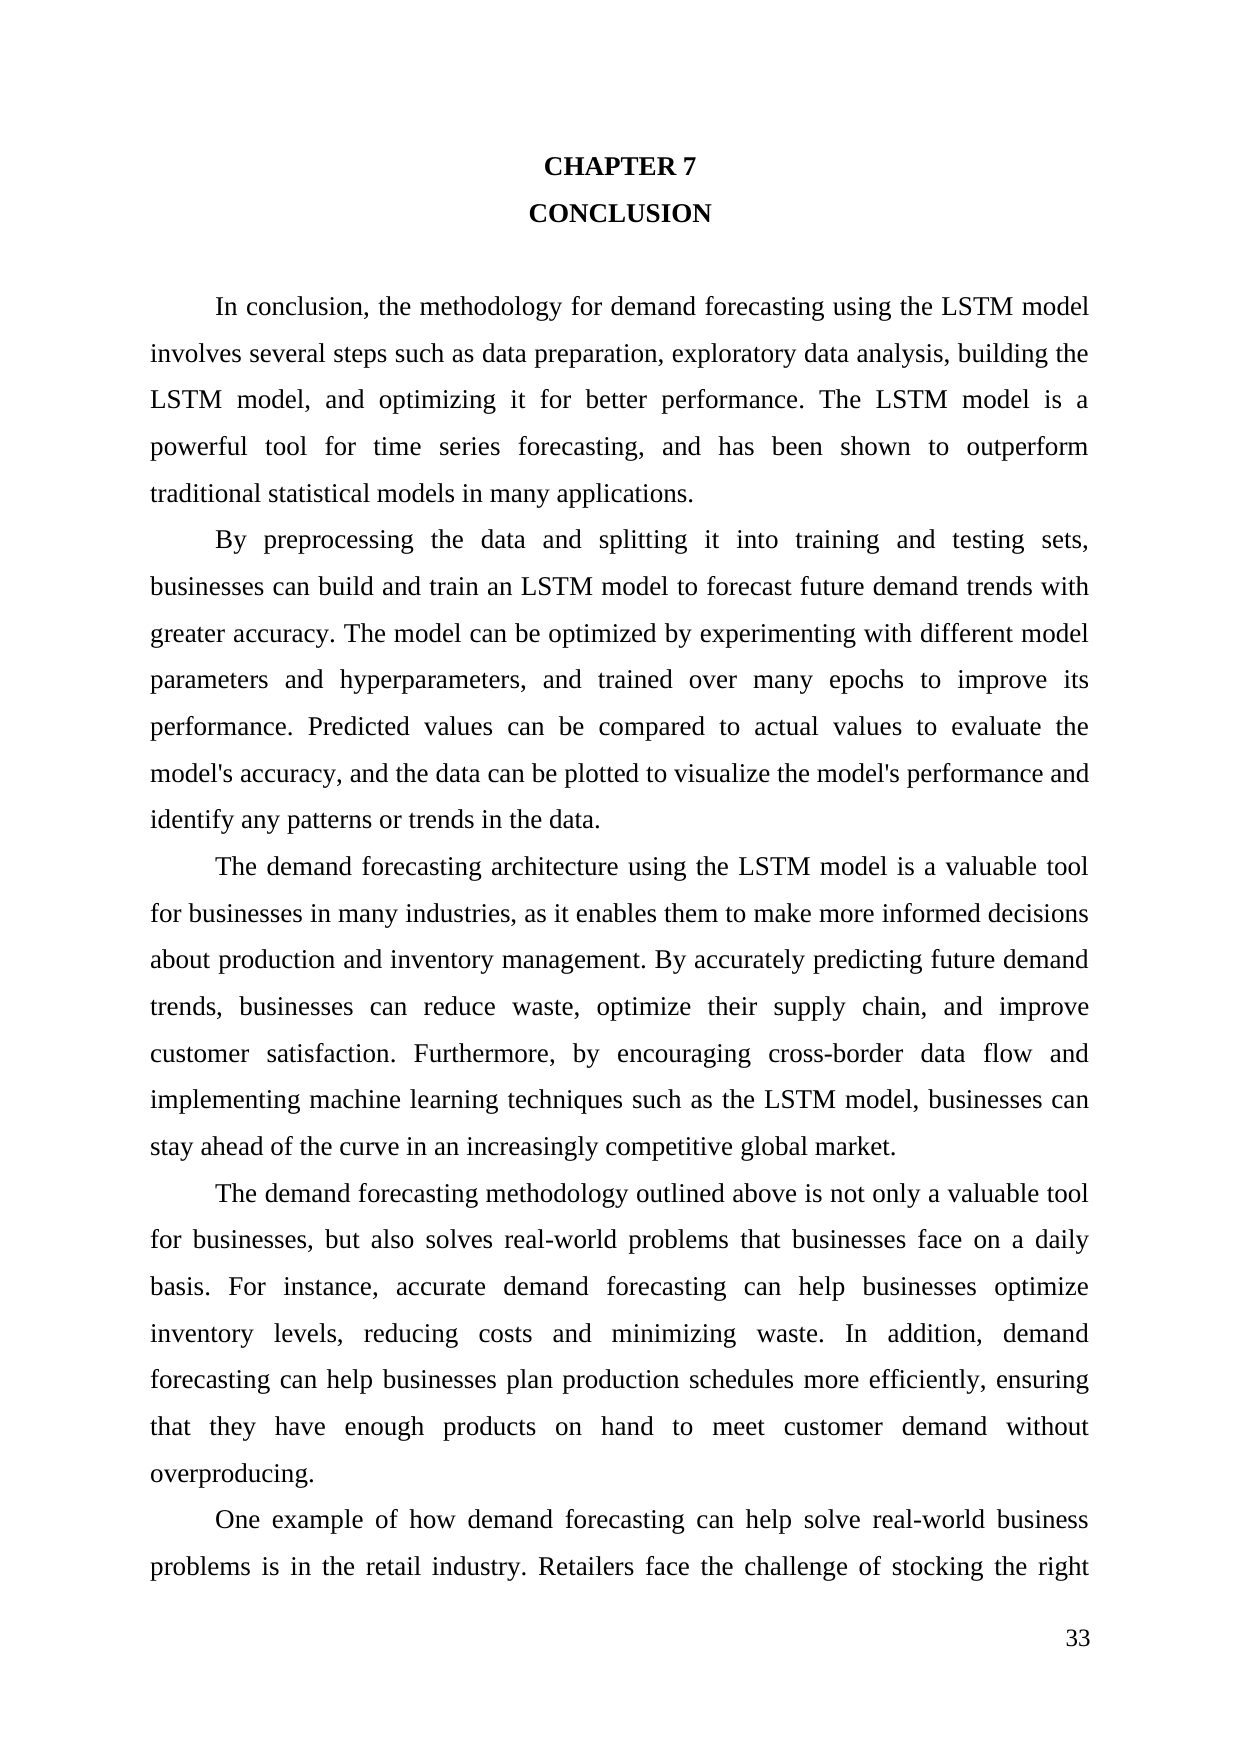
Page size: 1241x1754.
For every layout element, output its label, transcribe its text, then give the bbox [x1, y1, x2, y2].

text CONCLUSION [150, 197, 1090, 228]
text By preprocessing the data and splitting it into training and testing sets, businesses can build and train an LSTM model to forecast future demand trends with greater accuracy. The model can be optimized by experimenting with different model parameters and hyperparameters, and trained over many epochs to improve its performance. Predicted values can be compared to actual values to evaluate the model's accuracy, and the data can be plotted to visualize the model's performance and identify any patterns or trends in the data. [150, 523, 1090, 834]
text The demand forecasting architecture using the LSTM model is a valuable tool for businesses in many industries, as it enables them to make more informed decisions about production and inventory management. By accurately predicting future demand trends, businesses can reduce waste, optimize their supply chain, and improve customer satisfaction. Furthermore, by encouraging cross-border data flow and implementing machine learning techniques such as the LSTM model, businesses can stay ahead of the curve in an increasingly competitive global market. [150, 850, 1090, 1161]
text The demand forecasting methodology outlined above is not only a valuable tool for businesses, but also solves real-world problems that businesses face on a daily basis. For instance, accurate demand forecasting can help businesses optimize inventory levels, reducing costs and minimizing waste. In addition, demand forecasting can help businesses plan production schedules more efficiently, ensuring that they have enough products on hand to meet customer demand without overproducing. [150, 1177, 1090, 1488]
text In conclusion, the methodology for demand forecasting using the LSTM model involves several steps such as data preparation, exploratory data analysis, building the LSTM model, and optimizing it for better performance. The LSTM model is a powerful tool for time series forecasting, and has been shown to outperform traditional statistical models in many applications. [150, 290, 1090, 508]
text CHAPTER 7 [150, 150, 1090, 181]
